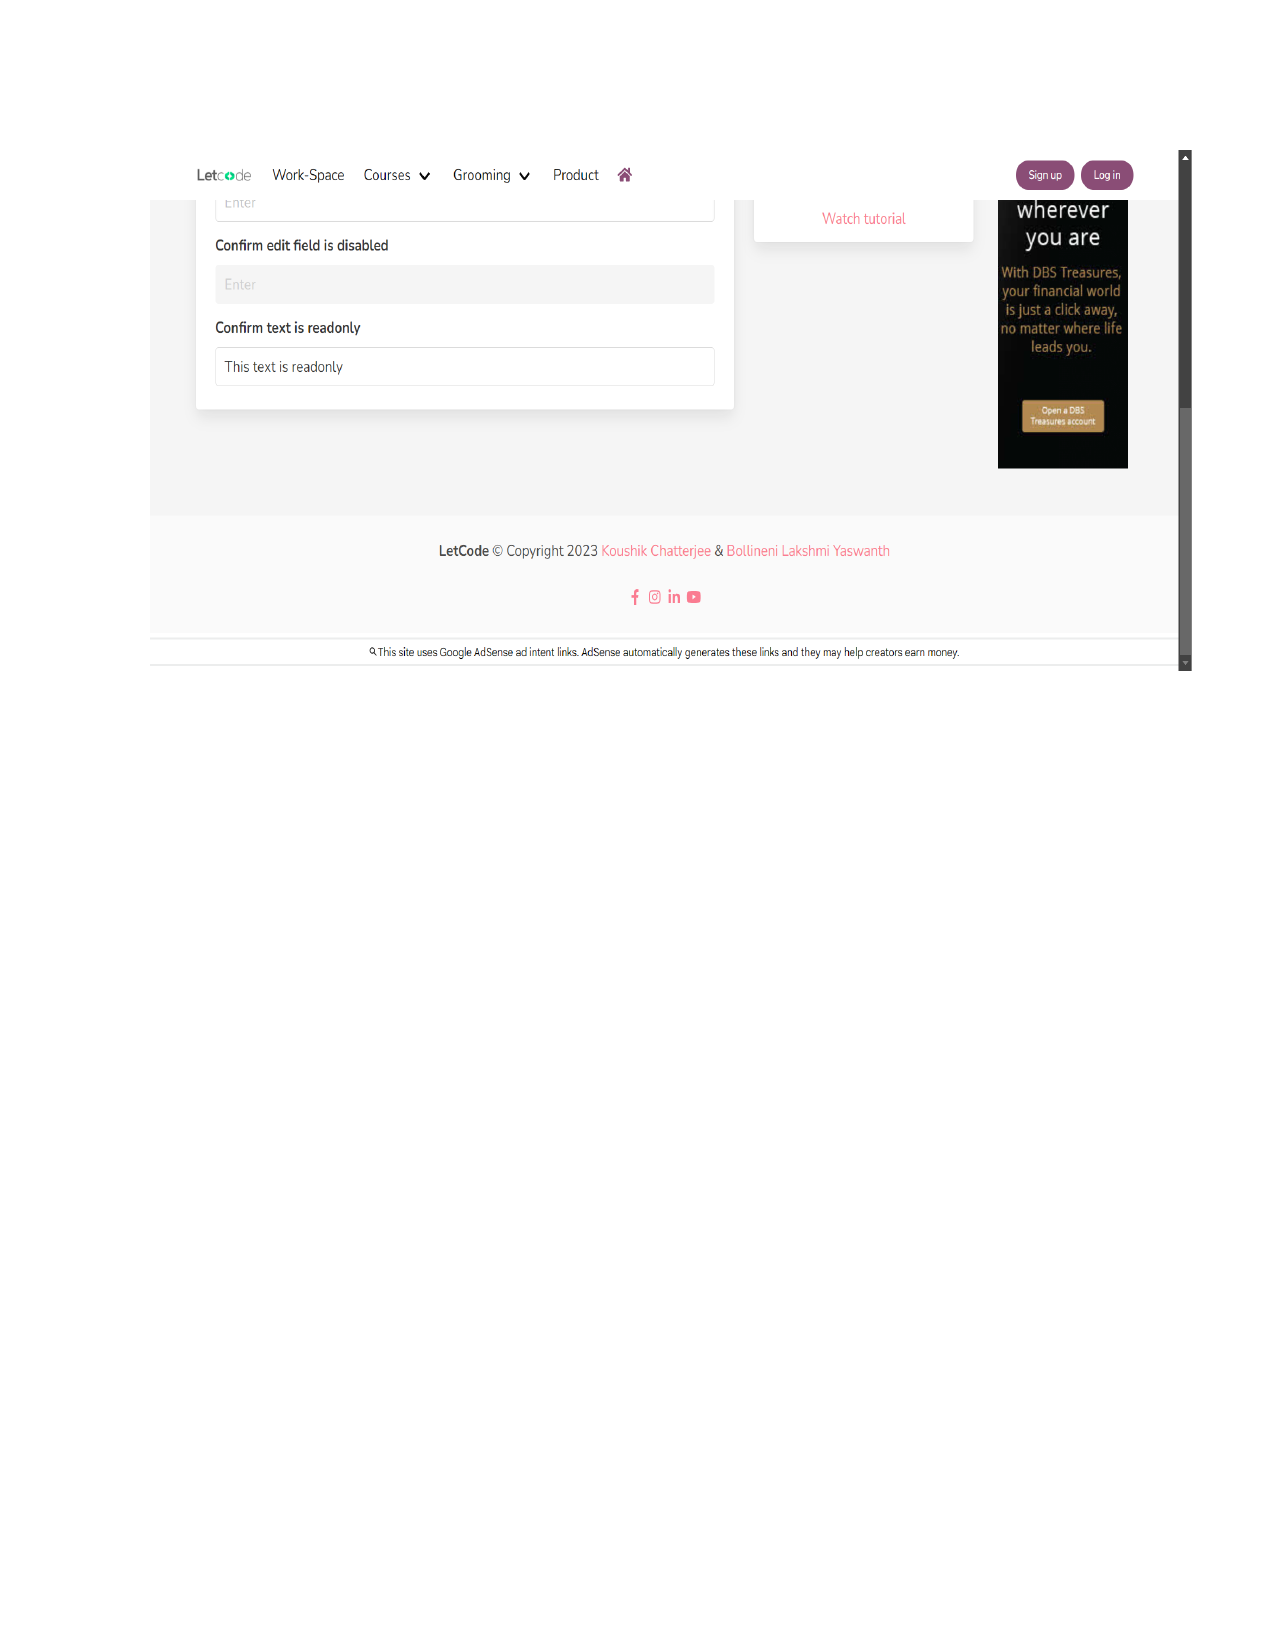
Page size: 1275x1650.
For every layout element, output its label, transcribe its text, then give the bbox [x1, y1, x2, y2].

text cleared the text [348, 150, 1125, 184]
picture [150, 184, 1192, 705]
